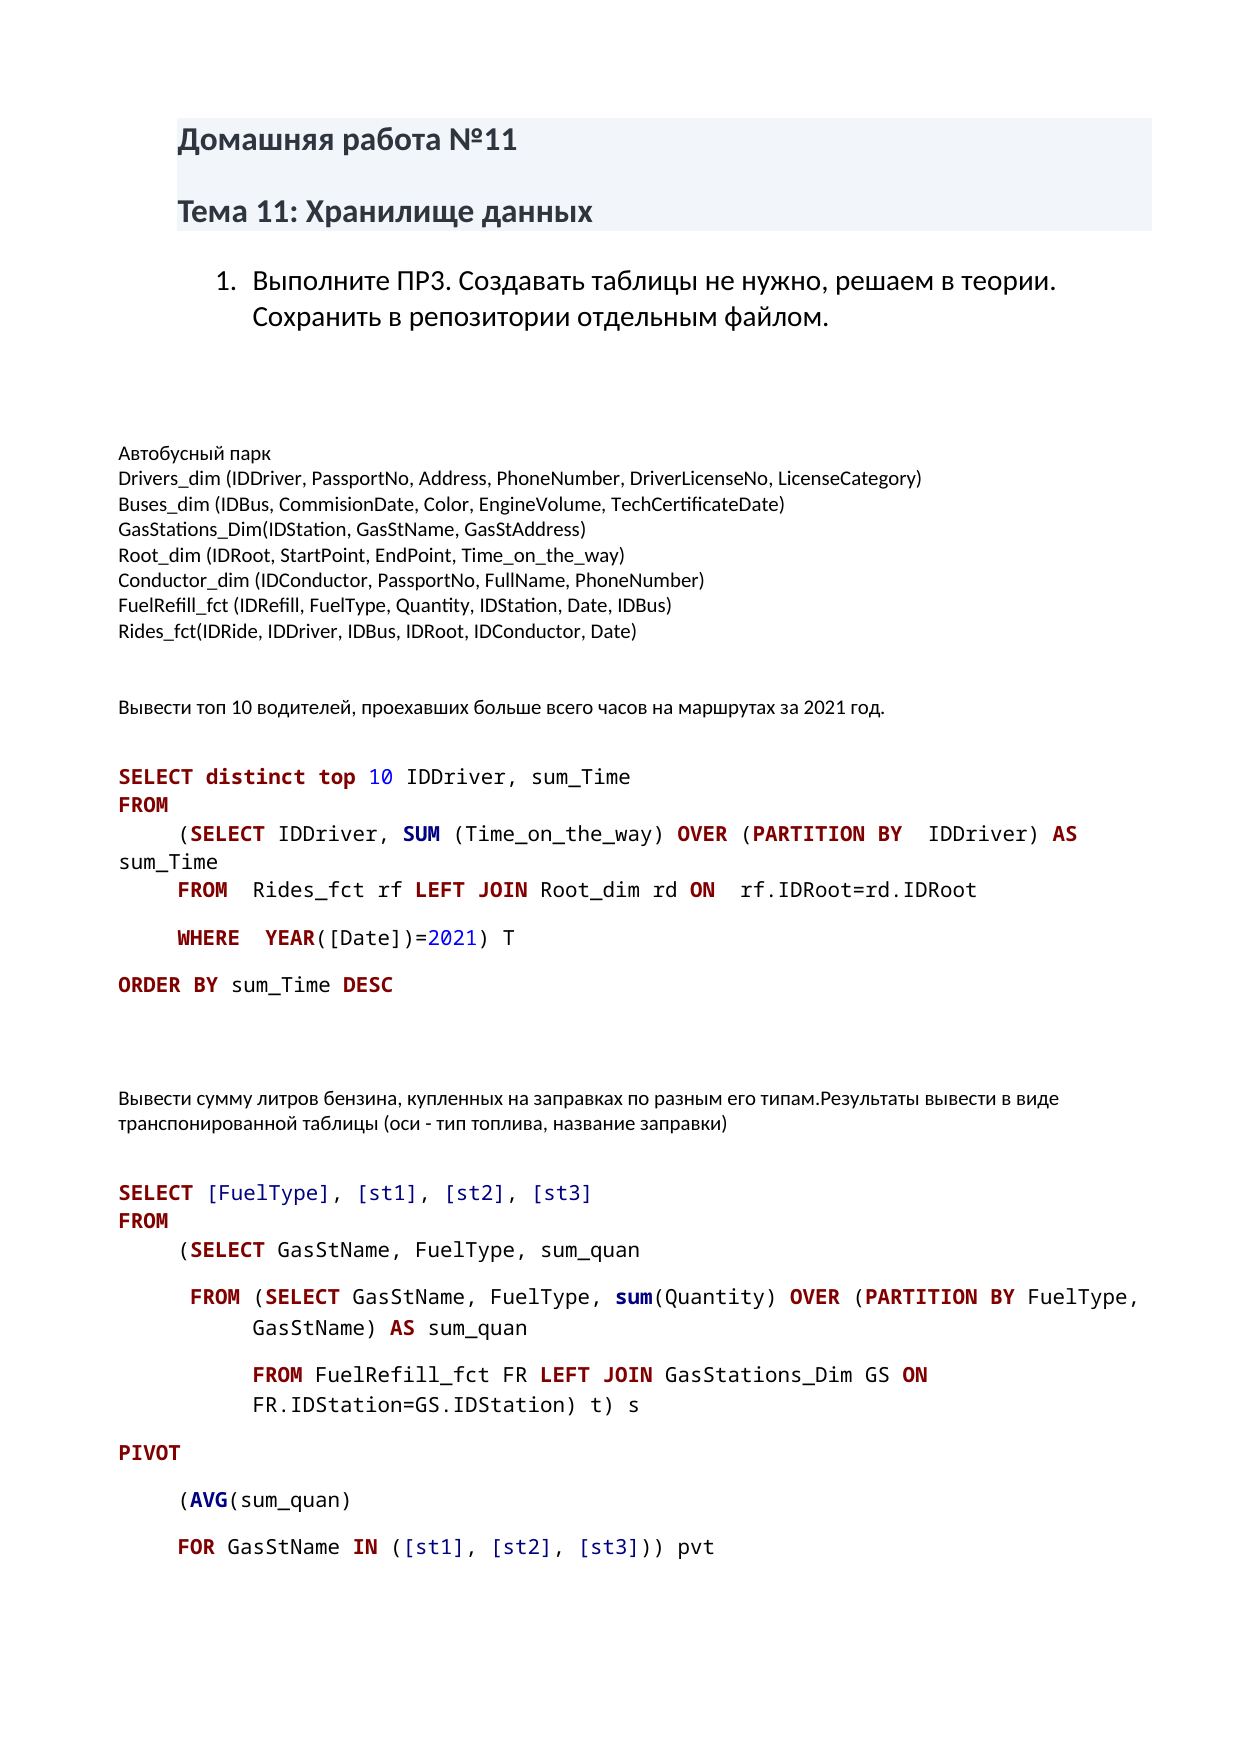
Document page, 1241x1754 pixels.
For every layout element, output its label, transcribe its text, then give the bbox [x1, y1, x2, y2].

text SELECT distinct top 10 IDDriver, sum_Time [118, 762, 1152, 790]
list Вывести топ 10 водителей, проехавших больше всего часов на маршрутах за 2021 год. [118, 694, 1152, 720]
text (AVG(sum_quan) [177, 1485, 1152, 1514]
text PIVOT [118, 1438, 1152, 1466]
list Rides_fct(IDRide, IDDriver, IDBus, IDRoot, IDConductor, Date) [118, 618, 1152, 643]
text FROM Rides_fct rf LEFT JOIN Root_dim rd ON rf.IDRoot=rd.IDRoot [177, 876, 1152, 904]
text FOR GasStName IN ([st1], [st2], [st3])) pvt [118, 1532, 1152, 1561]
list Домашняя работа №11 [177, 118, 1152, 159]
text ORDER BY sum_Time DESC [118, 970, 1152, 999]
list FuelRefill_fct (IDRefill, FuelType, Quantity, IDStation, Date, IDBus) [118, 593, 1152, 618]
text WHERE YEAR([Date])=2021) T [177, 923, 1152, 951]
text (SELECT IDDriver, SUM (Time_on_the_way) OVER (PARTITION BY IDDriver) AS sum_Time [118, 819, 1152, 876]
list Drivers_dim (IDDriver, PassportNo, Address, PhoneNumber, DriverLicenseNo, LicenseCategory) [118, 466, 1152, 491]
list Выполните ПР3. Создавать таблицы не нужно, решаем в теории. Сохранить в репозитории отдельным файлом. [215, 262, 1152, 333]
text FROM [118, 790, 1152, 819]
list Buses_dim (IDBus, CommisionDate, Color, EngineVolume, TechCertificateDate) [118, 491, 1152, 516]
text SELECT [FuelType], [st1], [st2], [st3] [118, 1178, 1152, 1206]
list Вывести сумму литров бензина, купленных на заправках по разным его типам.Результаты вывести в виде транспонированной таблицы (оси - тип топлива, название заправки) [118, 1085, 1152, 1136]
text FROM FuelRefill_fct FR LEFT JOIN GasStations_Dim GS ON FR.IDStation=GS.IDStation) t) s [177, 1360, 1152, 1419]
text FROM (SELECT GasStName, FuelType, sum(Quantity) OVER (PARTITION BY FuelType, GasStName) AS sum_quan [177, 1282, 1152, 1341]
text (SELECT GasStName, FuelType, sum_quan [177, 1235, 1152, 1263]
list Root_dim (IDRoot, StartPoint, EndPoint, Time_on_the_way) [118, 542, 1152, 567]
list Тема 11: Хранилище данных [177, 190, 1152, 231]
list GasStations_Dim(IDStation, GasStName, GasStAddress) [118, 516, 1152, 542]
text FROM [118, 1206, 1152, 1235]
list Conductor_dim (IDConductor, PassportNo, FullName, PhoneNumber) [118, 567, 1152, 593]
list Автобусный парк [118, 440, 1152, 466]
